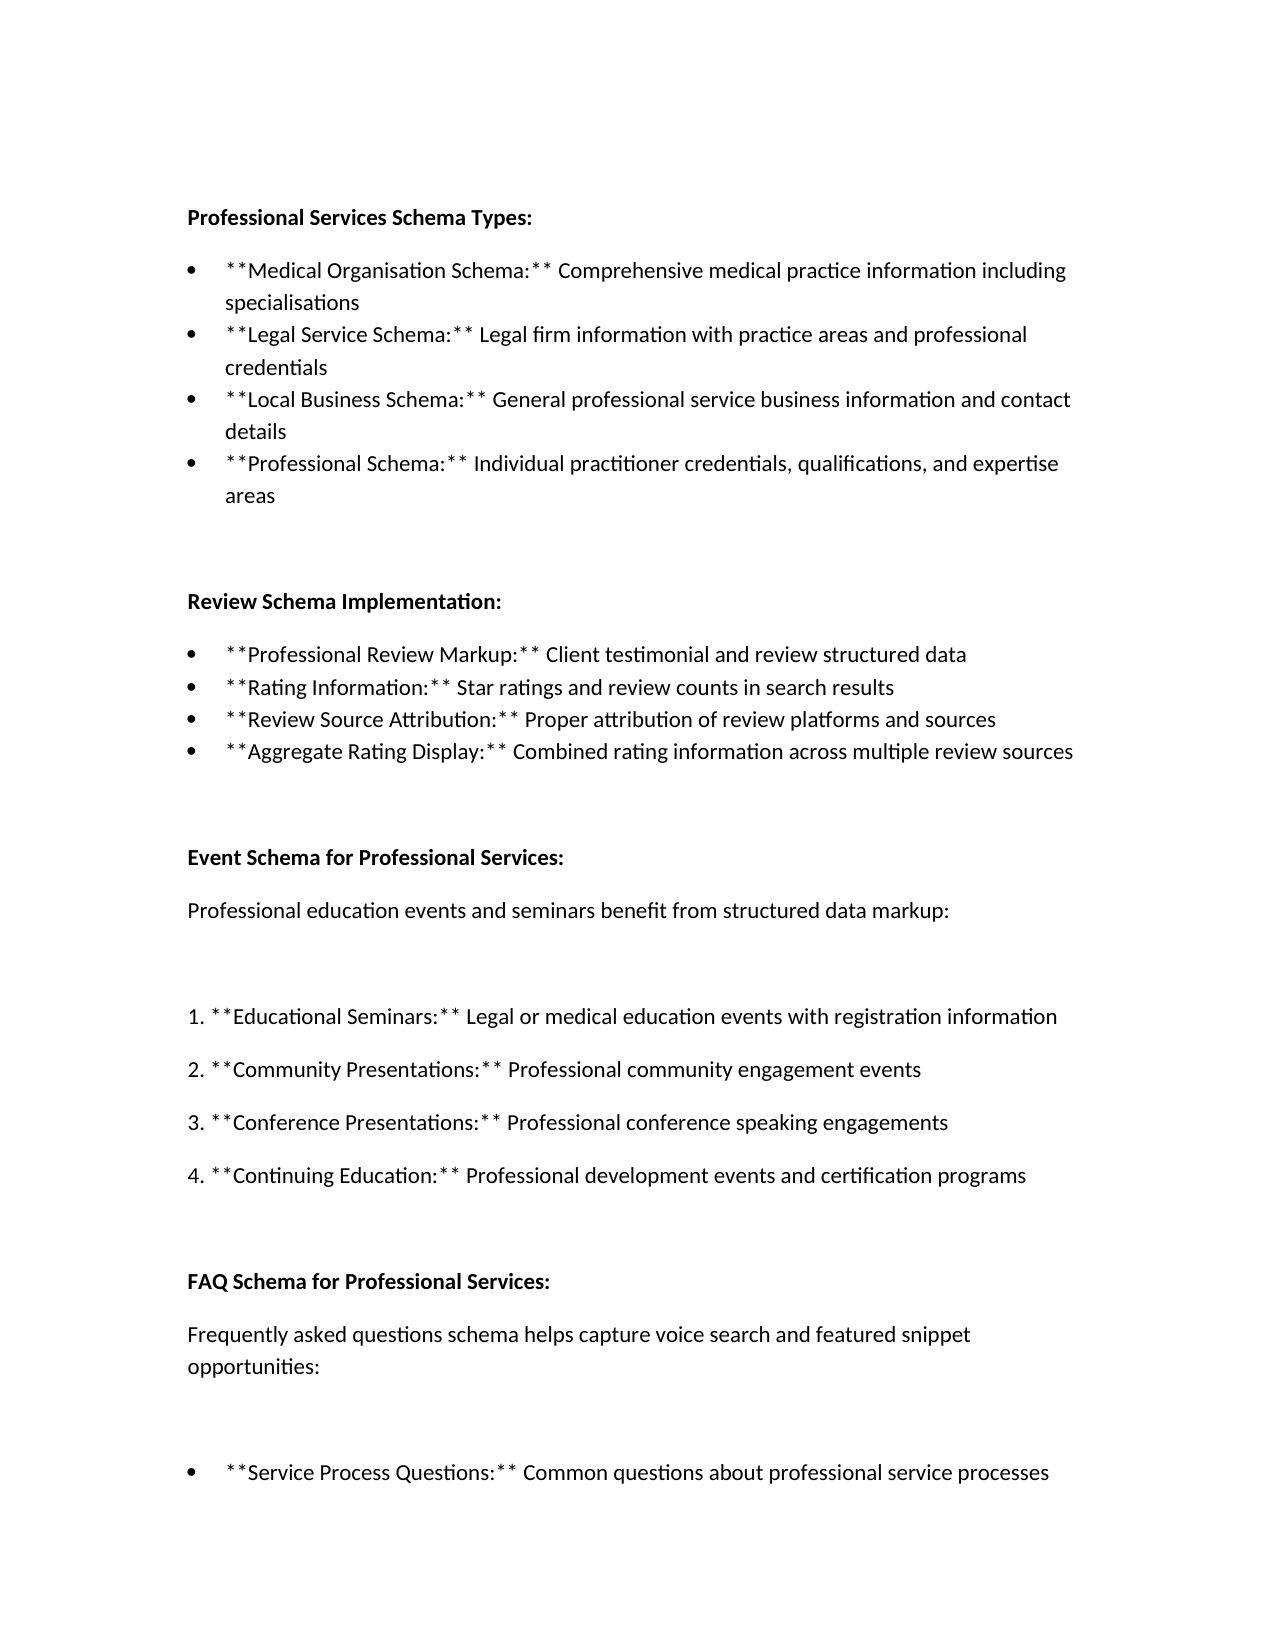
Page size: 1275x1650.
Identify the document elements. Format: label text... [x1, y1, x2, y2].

text FAQ Schema for Professional Services: [187, 1267, 1087, 1295]
text Review Schema Implementation: [187, 587, 1087, 615]
list **Professional Schema:** Individual practitioner credentials, qualifications, and expertise areas [187, 449, 1087, 509]
list **Local Business Schema:** General professional service business information and contact details [187, 385, 1087, 445]
list **Professional Review Markup:** Client testimonial and review structured data [187, 640, 1087, 668]
text Event Schema for Professional Services: [187, 843, 1087, 871]
list **Medical Organisation Schema:** Comprehensive medical practice information including specialisations [187, 256, 1087, 316]
list **Aggregate Rating Display:** Combined rating information across multiple review sources [187, 737, 1087, 765]
list **Review Source Attribution:** Proper attribution of review platforms and sources [187, 705, 1087, 733]
text 2. **Community Presentations:** Professional community engagement events [187, 1055, 1087, 1083]
text Professional education events and seminars benefit from structured data markup: [187, 896, 1087, 924]
text 4. **Continuing Education:** Professional development events and certification programs [187, 1161, 1087, 1189]
text 3. **Conference Presentations:** Professional conference speaking engagements [187, 1108, 1087, 1136]
text Frequently asked questions schema helps capture voice search and featured snippet opportunities: [187, 1320, 1087, 1380]
text Professional Services Schema Types: [187, 203, 1087, 231]
list **Service Process Questions:** Common questions about professional service processes [187, 1458, 1087, 1486]
text 1. **Educational Seminars:** Legal or medical education events with registration information [187, 1002, 1087, 1030]
list **Legal Service Schema:** Legal firm information with practice areas and professional credentials [187, 320, 1087, 381]
list **Rating Information:** Star ratings and review counts in search results [187, 673, 1087, 701]
